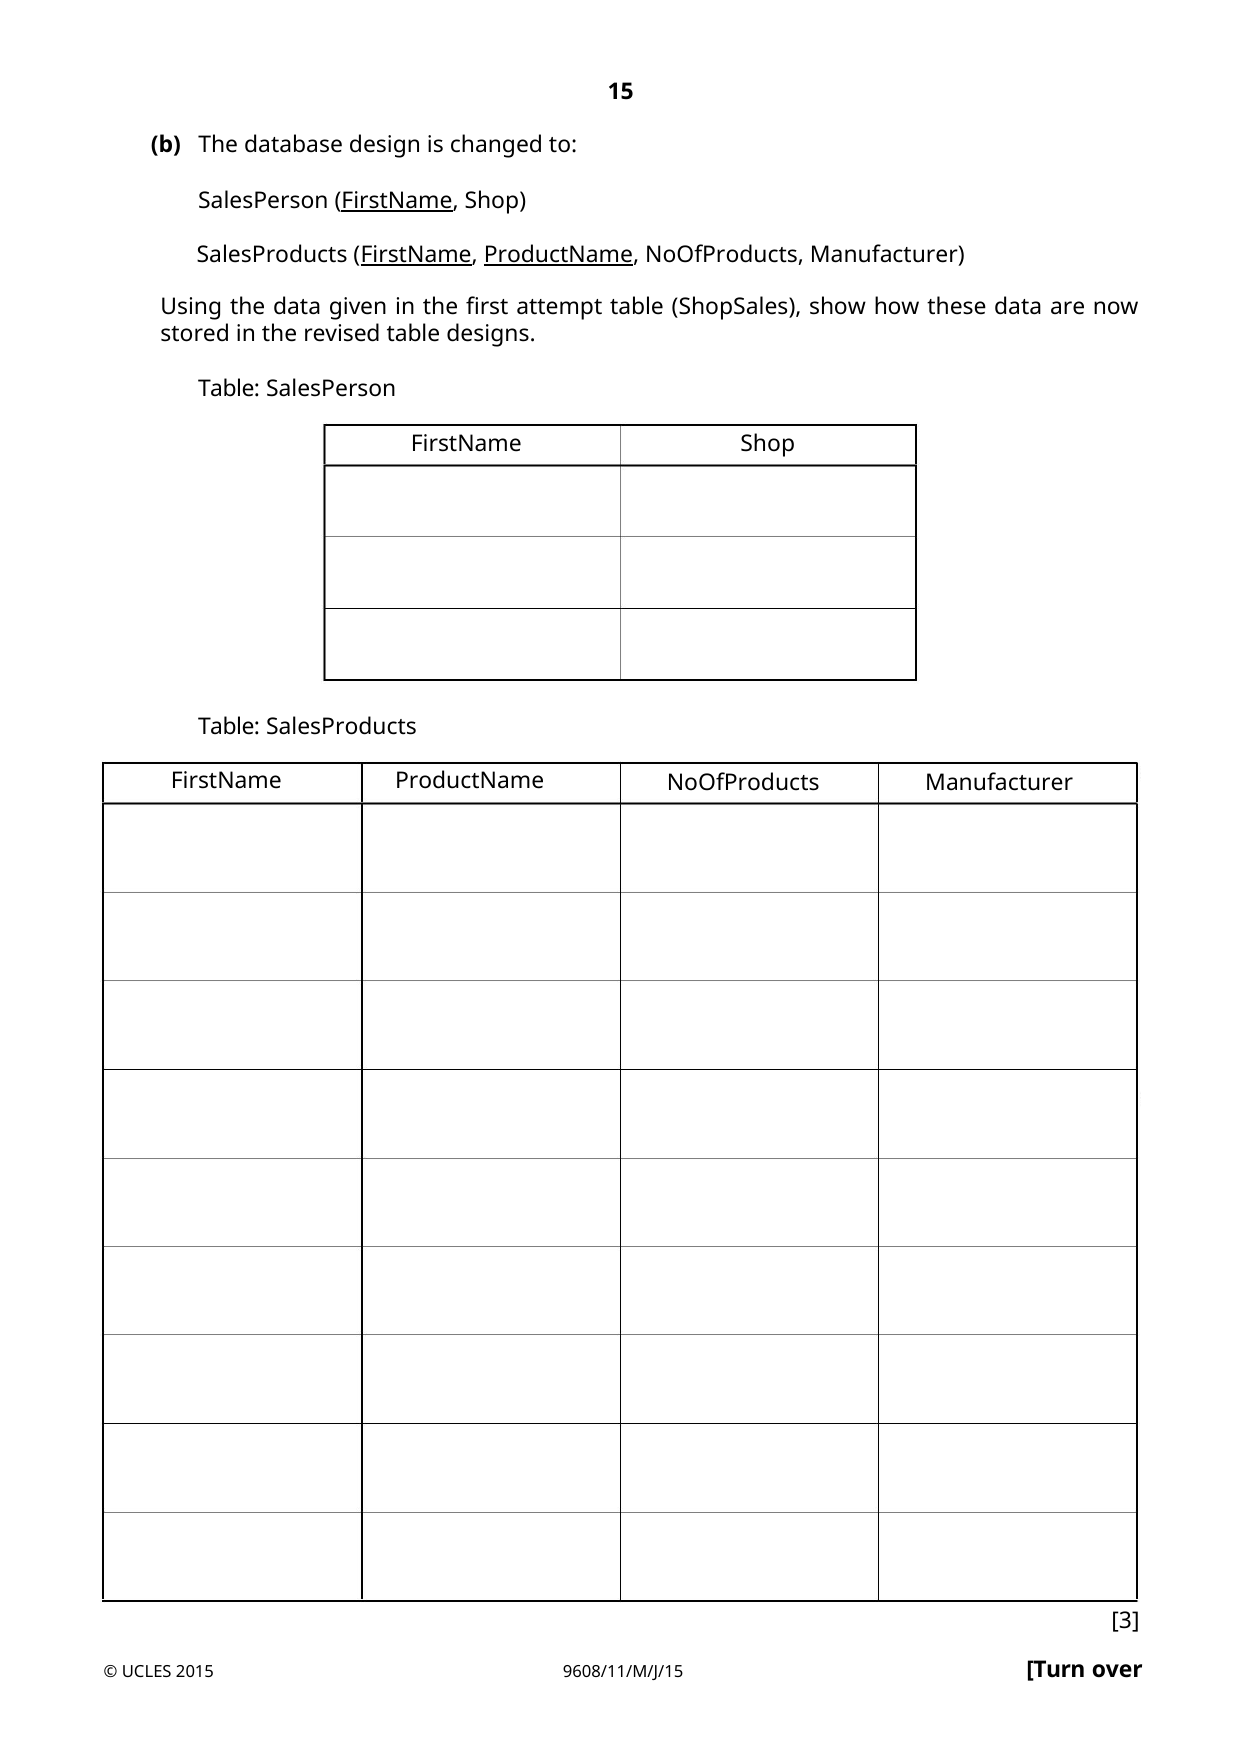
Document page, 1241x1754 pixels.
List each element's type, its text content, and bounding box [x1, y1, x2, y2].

text stored in the revised table designs. [160, 320, 1240, 347]
picture [100, 760, 1141, 1605]
text 9608/11/M/J/15 [563, 1662, 702, 1681]
text © UCLES 2015 [103, 1662, 242, 1681]
text Shop [740, 431, 829, 457]
text FirstName [411, 431, 569, 457]
text (b) The database design is changed to: [151, 131, 622, 158]
text Manufacturer [925, 769, 1124, 795]
picture [321, 422, 920, 684]
text NoOfProducts [667, 769, 866, 795]
text FirstName ProductName [171, 768, 626, 793]
text [3] [1111, 1607, 1171, 1634]
text 15 [607, 78, 667, 105]
text Table: SalesProducts [198, 713, 626, 739]
text SalesProducts (FirstName, ProductName, NoOfProducts, Manufacturer) [196, 242, 1240, 268]
text Table: SalesPerson [198, 375, 449, 401]
text Using the data given in the first attempt table (ShopSales), show how these data are now [160, 294, 1240, 320]
text SalesPerson (FirstName, Shop) [198, 188, 656, 213]
text [Turn over [1026, 1655, 1171, 1682]
